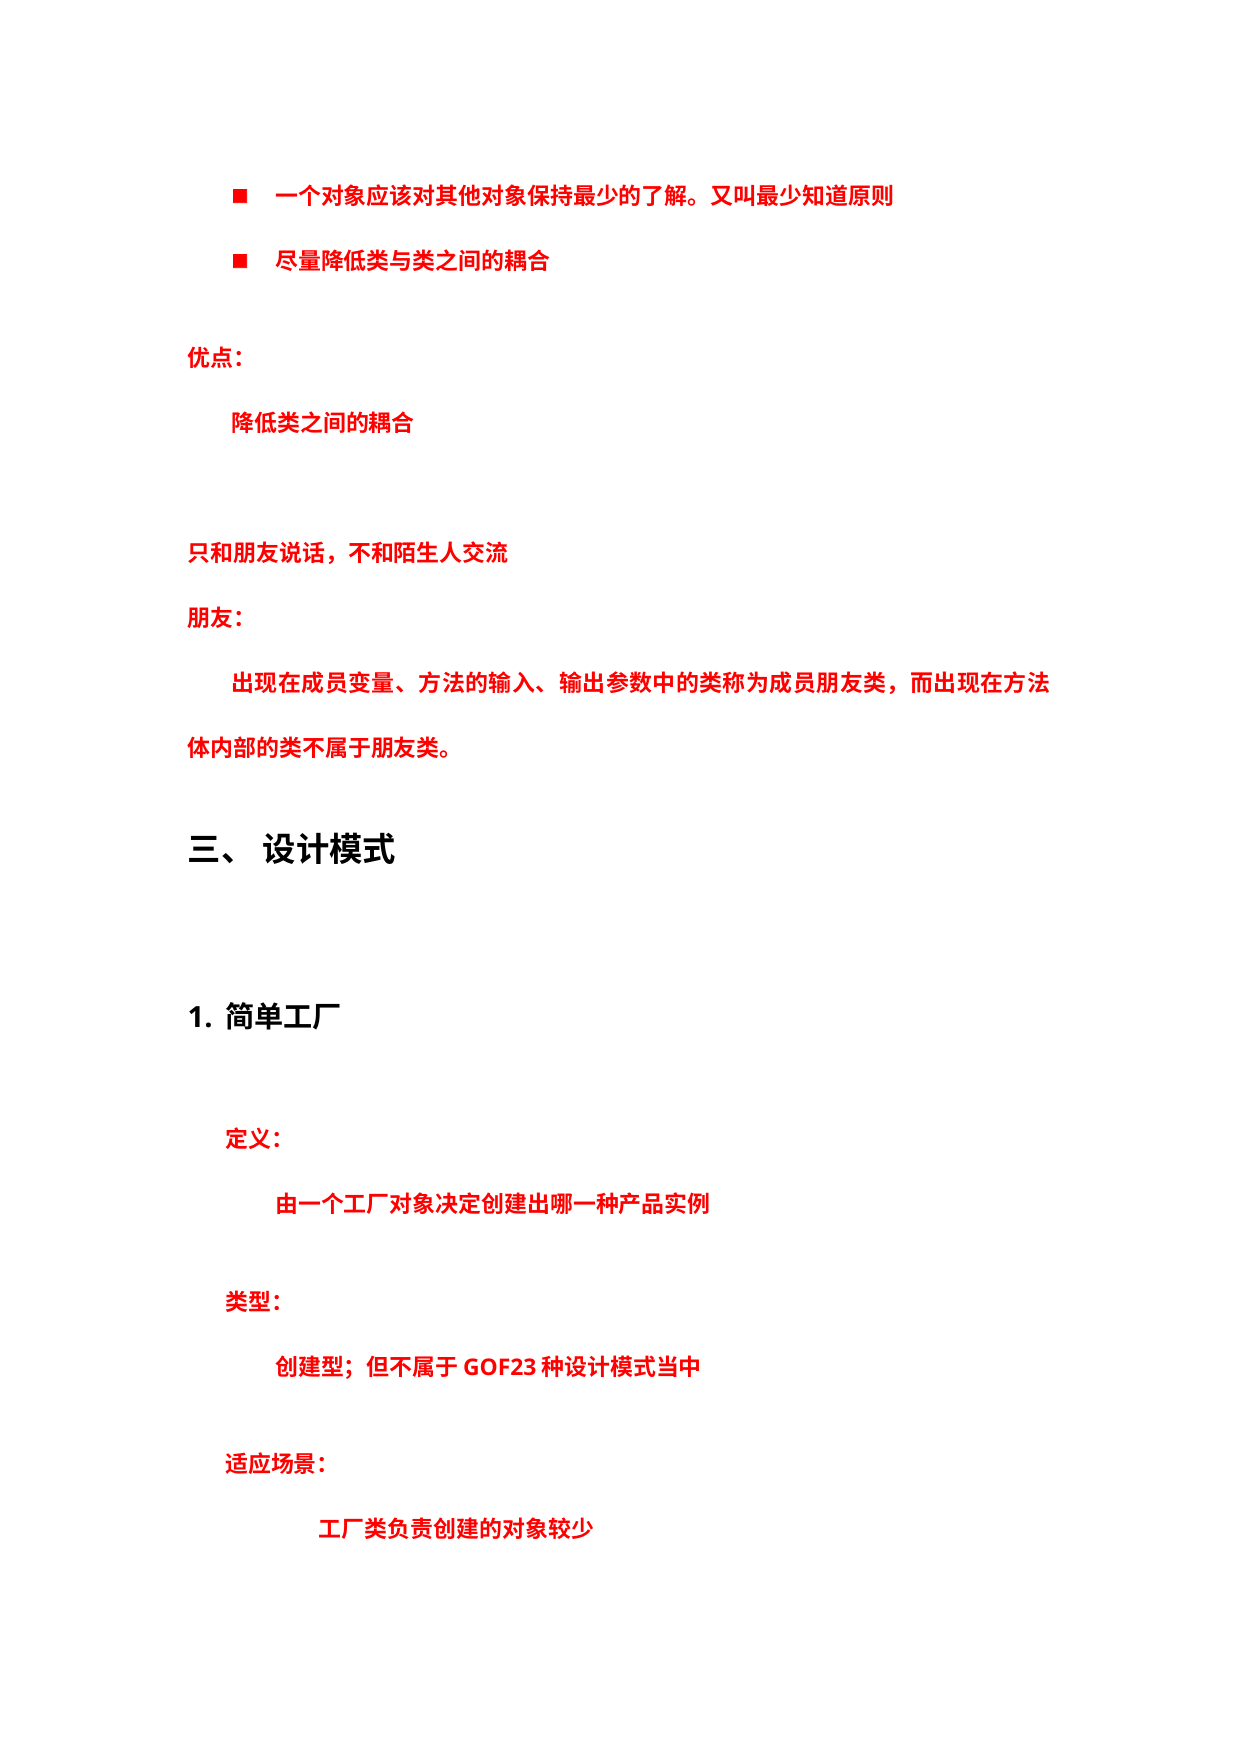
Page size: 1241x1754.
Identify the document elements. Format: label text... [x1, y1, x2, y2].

text 由一个工厂对象决定创建出哪一种产品实例 [225, 1170, 1053, 1235]
text 类型： [225, 1268, 1053, 1333]
text 工厂类负责创建的对象较少 [225, 1495, 1053, 1560]
list 尽量降低类与类之间的耦合 [231, 227, 1053, 292]
subtitle 简单工厂 [187, 982, 1053, 1047]
text 降低类之间的耦合 [187, 389, 1053, 454]
text 创建型；但不属于GOF23种设计模式当中 [269, 1333, 1053, 1398]
subtitle 设计模式 [187, 815, 1053, 880]
text 定义： [225, 1105, 1053, 1170]
text 优点： [187, 324, 1053, 389]
text 只和朋友说话，不和陌生人交流 [187, 519, 1053, 584]
text 适应场景： [225, 1430, 1053, 1495]
text 朋友： [187, 584, 1053, 649]
text 出现在成员变量、方法的输入、输出参数中的类称为成员朋友类，而出现在方法体内部的类不属于朋友类。 [187, 649, 1053, 779]
list 一个对象应该对其他对象保持最少的了解。又叫最少知道原则 [231, 162, 1053, 227]
